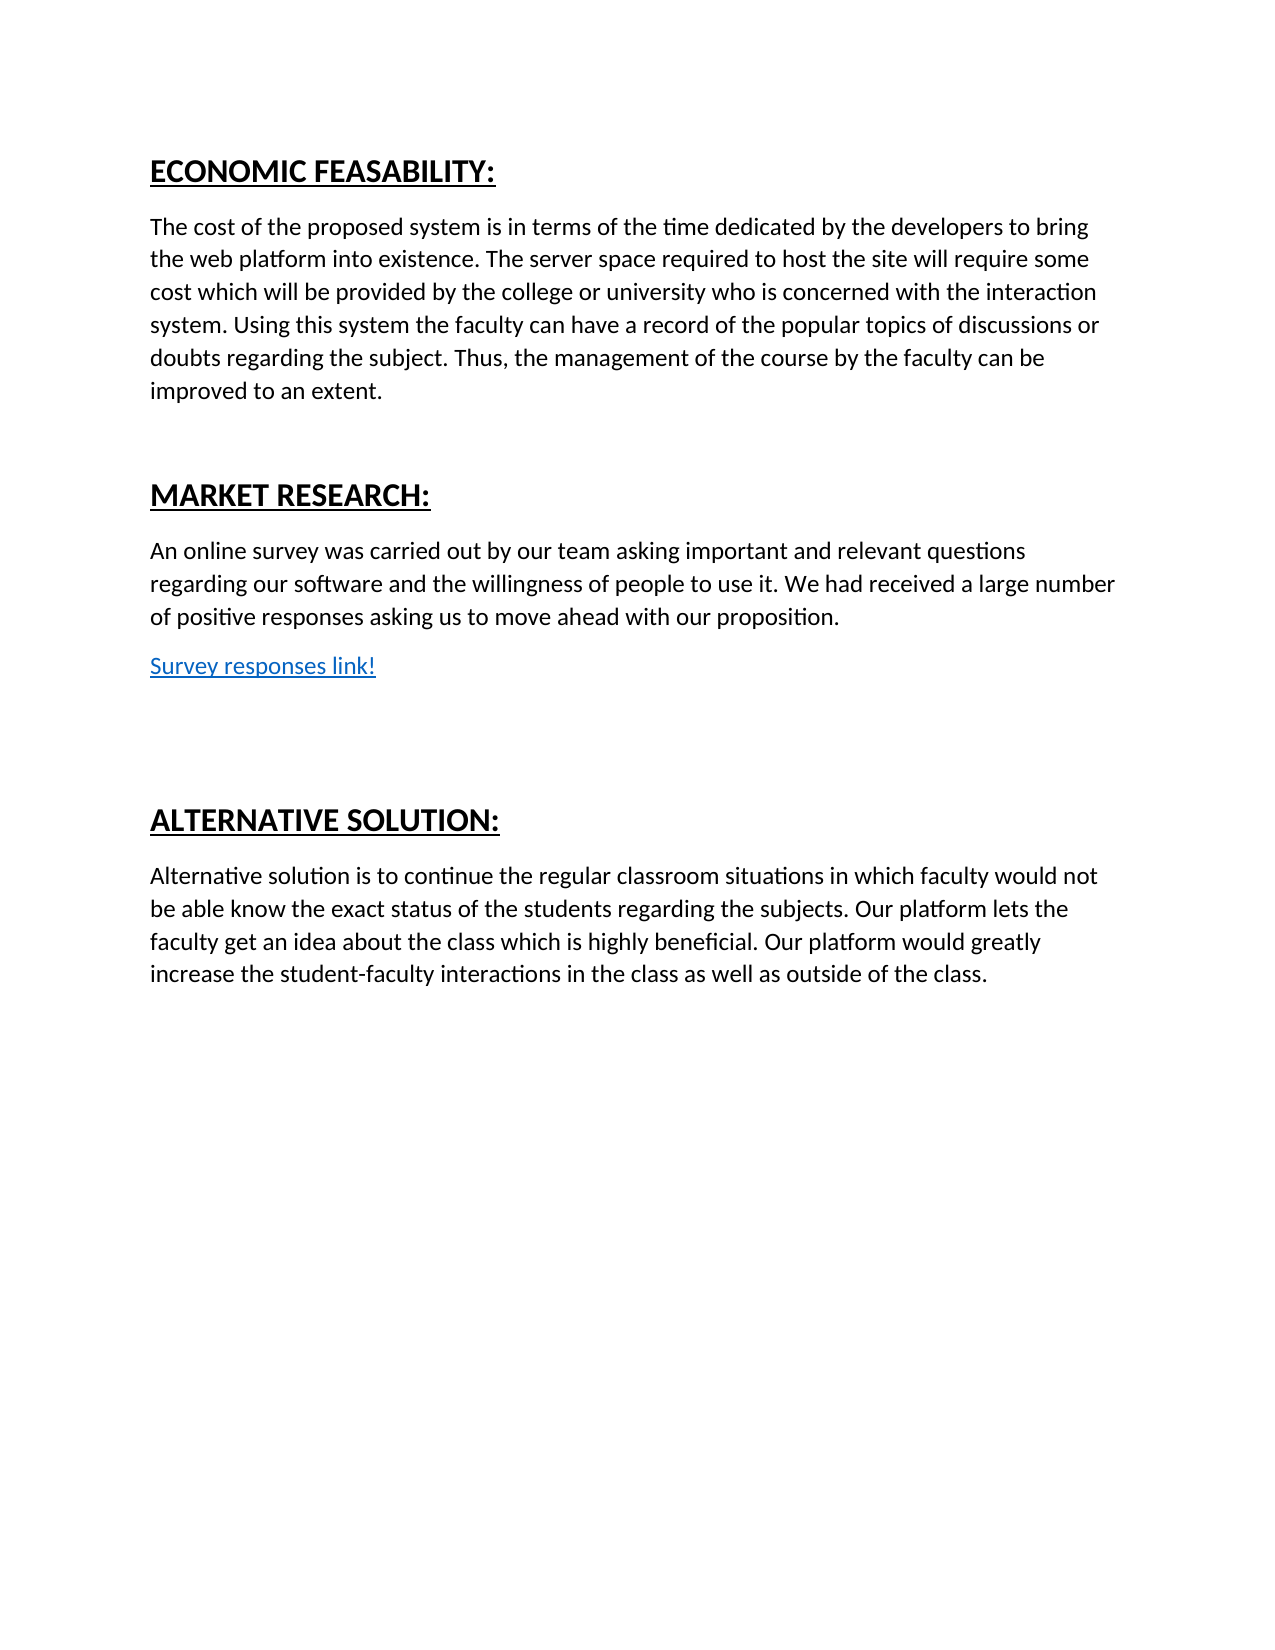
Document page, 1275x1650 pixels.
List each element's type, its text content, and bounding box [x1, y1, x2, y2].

text An online survey was carried out by our team asking important and relevant questions regarding our software and the willingness of people to use it. We had received a large number of positive responses asking us to move ahead with our proposition. [150, 535, 1125, 631]
text Alternative solution is to continue the regular classroom situations in which faculty would not be able know the exact status of the students regarding the subjects. Our platform lets the faculty get an idea about the class which is highly beneficial. Our platform would greatly increase the student-faculty interactions in the class as well as outside of the class. [150, 860, 1125, 989]
text ECONOMIC FEASABILITY: [150, 150, 1125, 191]
text The cost of the proposed system is in terms of the time dedicated by the developers to bring the web platform into existence. The server space required to host the site will require some cost which will be provided by the college or university who is concerned with the interaction system. Using this system the faculty can have a record of the popular topics of discussions or doubts regarding the subject. Thus, the management of the course by the faculty can be improved to an extent. [150, 211, 1125, 406]
text MARKET RESEARCH: [150, 474, 1125, 515]
text ALTERNATIVE SOLUTION: [150, 799, 1125, 840]
text Survey responses link! [150, 650, 1125, 681]
